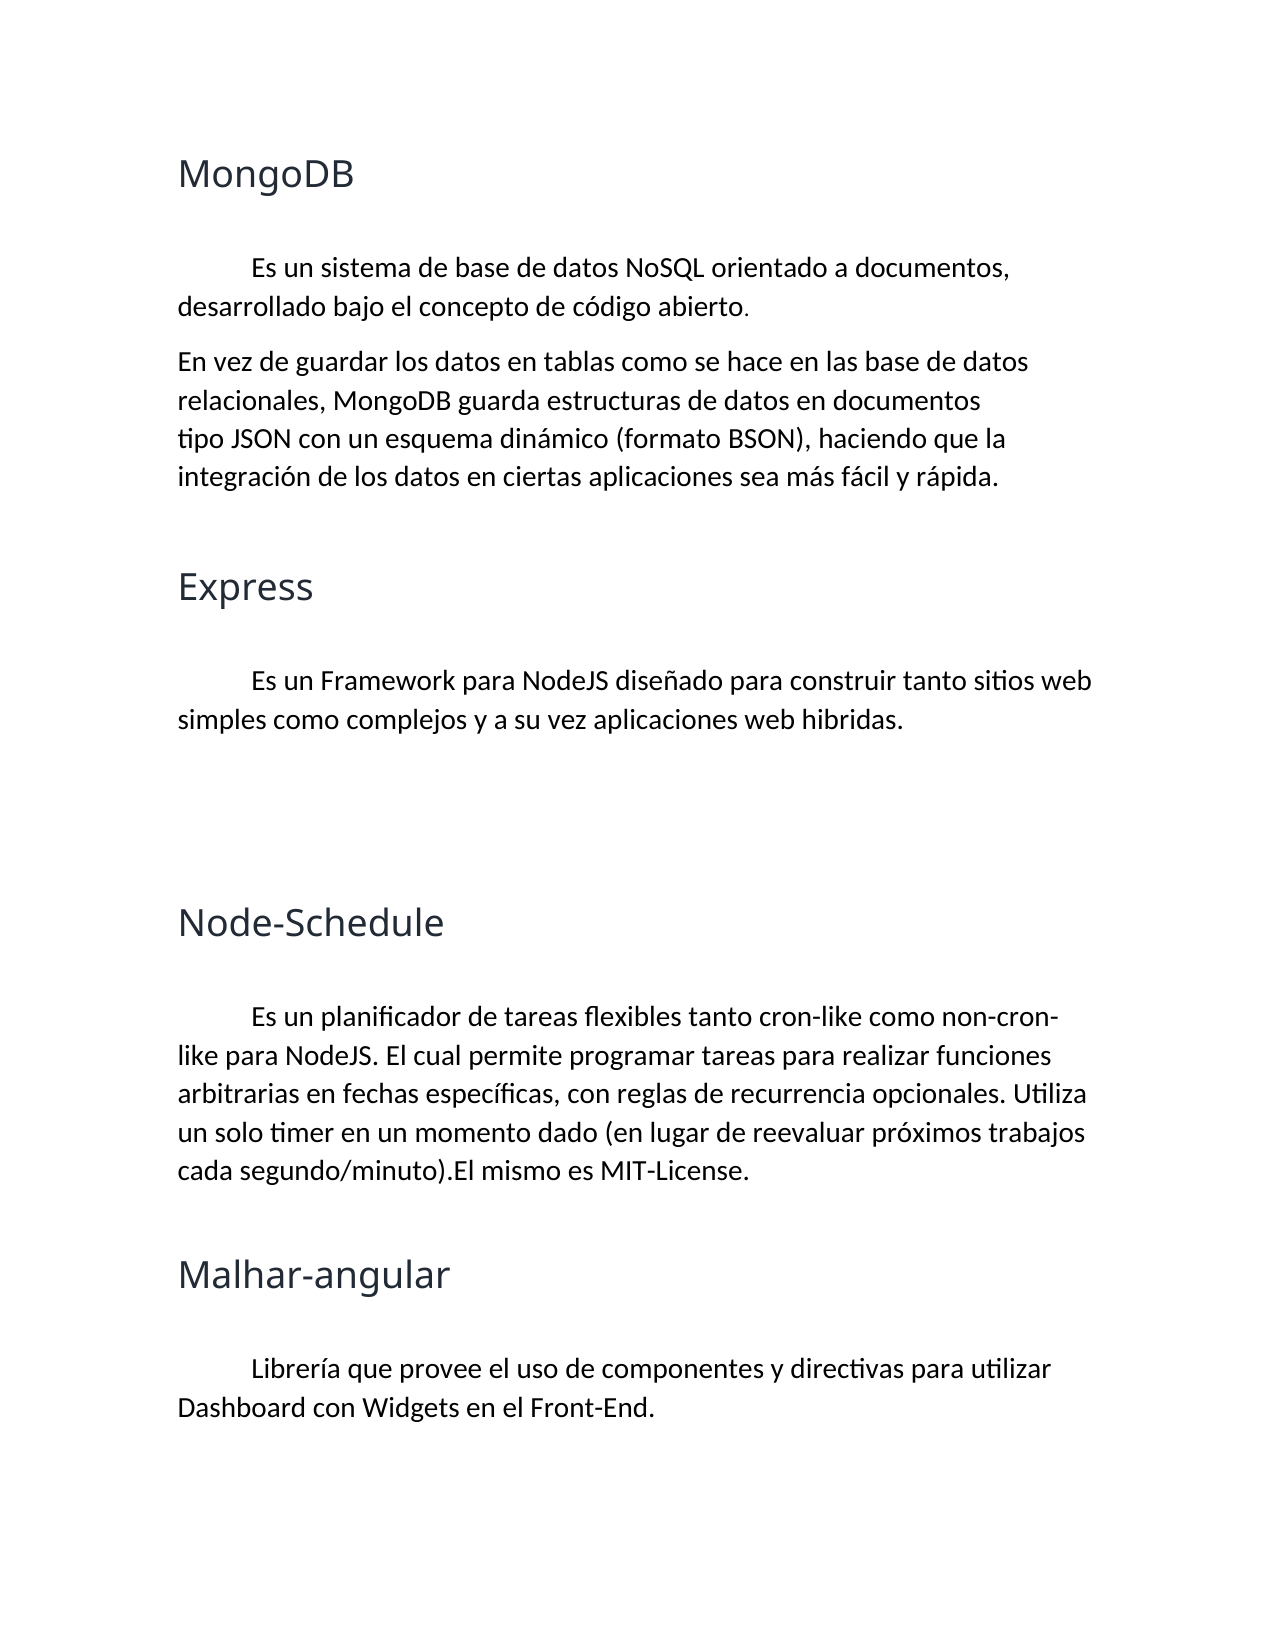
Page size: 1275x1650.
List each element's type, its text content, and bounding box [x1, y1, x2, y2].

subtitle Express [177, 560, 1098, 611]
text Es un Framework para NodeJS diseñado para construir tanto sitios web simples como complejos y a su vez aplicaciones web hibridas. [177, 662, 1098, 736]
text Es un planificador de tareas flexibles tanto cron-like como non-cron-like para NodeJS. El cual permite programar tareas para realizar funciones arbitrarias en fechas específicas, con reglas de recurrencia opcionales. Utiliza un solo timer en un momento dado (en lugar de reevaluar próximos trabajos cada segundo/minuto).El mismo es MIT-License. [177, 998, 1098, 1188]
subtitle Node-Schedule [177, 897, 1098, 948]
text Librería que provee el uso de componentes y directivas para utilizar Dashboard con Widgets en el Front-End. [177, 1350, 1098, 1424]
subtitle Malhar-angular [177, 1248, 1098, 1299]
subtitle MongoDB [177, 148, 1098, 199]
text Es un sistema de base de datos NoSQL orientado a documentos, desarrollado bajo el concepto de código abierto. [177, 249, 1098, 324]
text En vez de guardar los datos en tablas como se hace en las base de datos relacionales, MongoDB guarda estructuras de datos en documentos tipo JSON con un esquema dinámico (formato BSON), haciendo que la integración de los datos en ciertas aplicaciones sea más fácil y rápida. [177, 343, 1098, 494]
